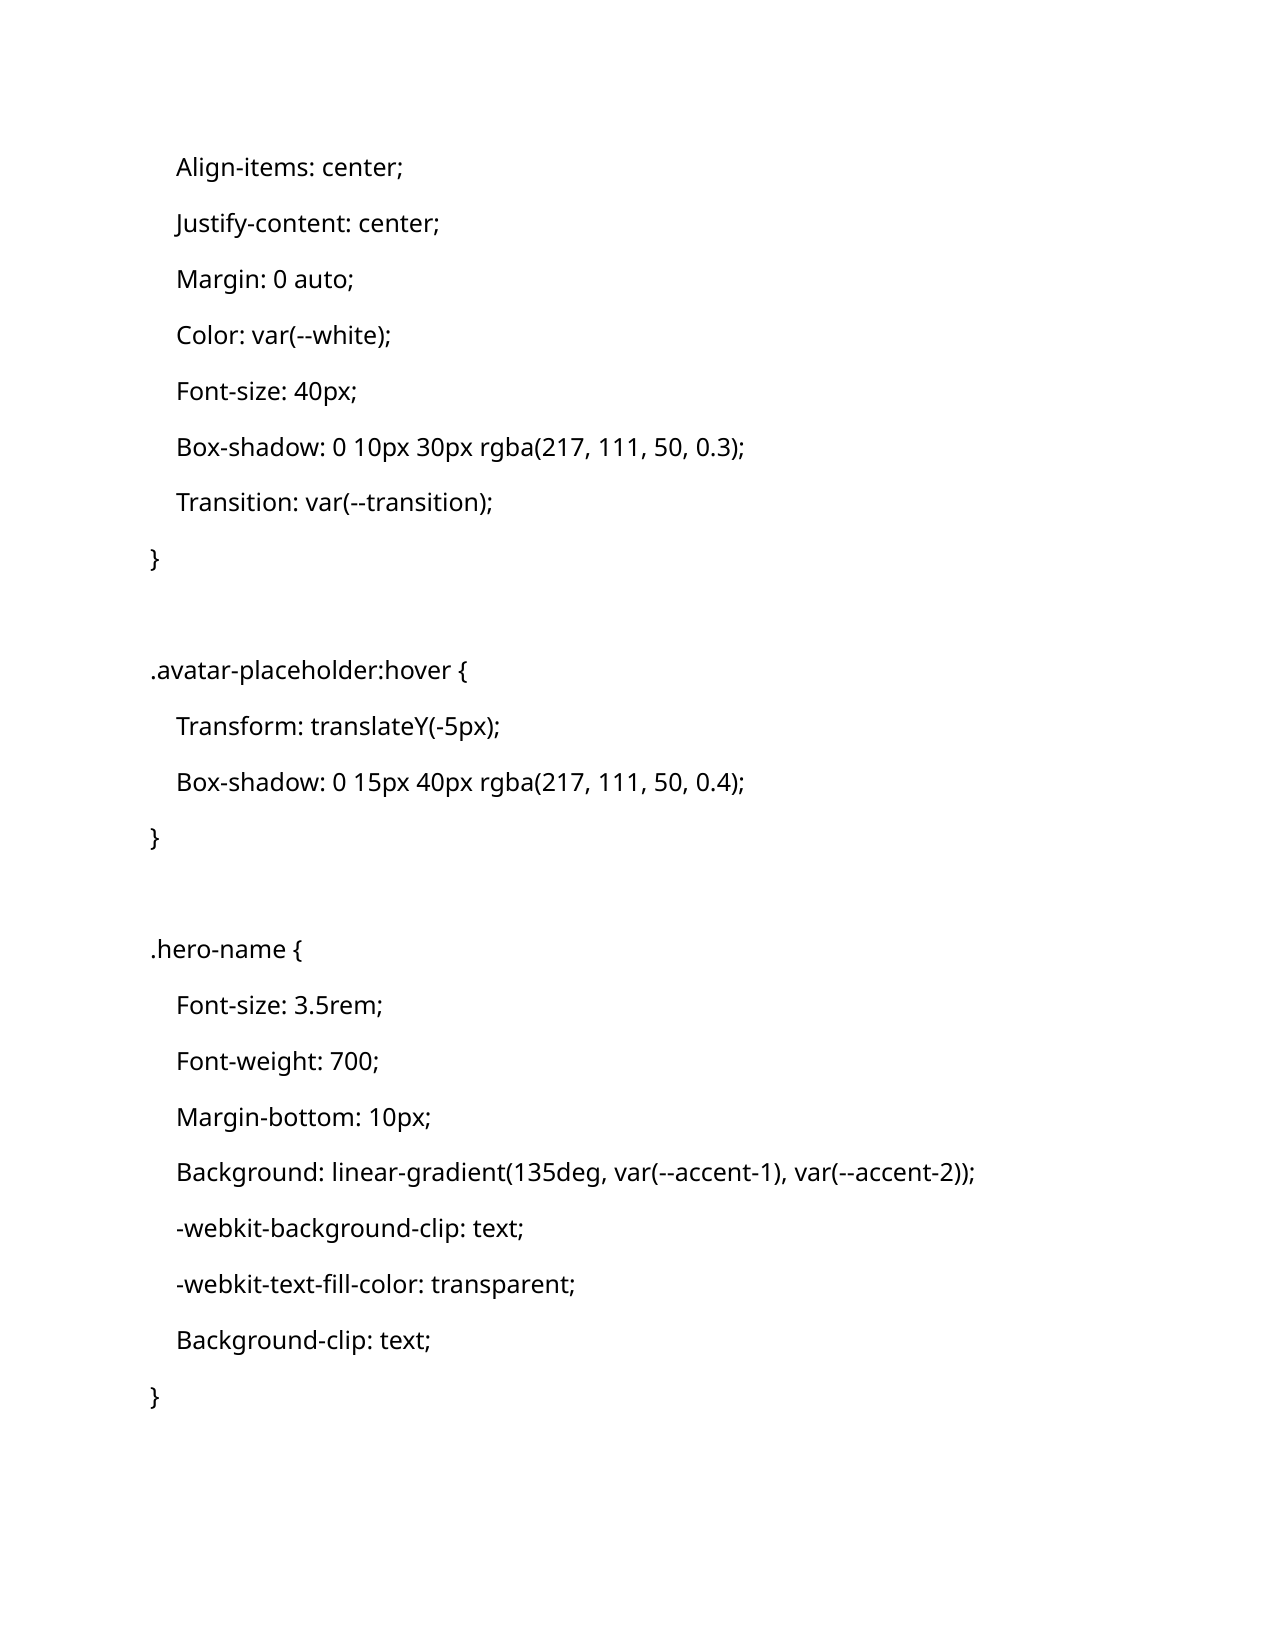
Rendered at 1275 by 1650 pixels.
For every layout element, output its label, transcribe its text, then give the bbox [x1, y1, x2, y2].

text -webkit-text-fill-color: transparent; [150, 1267, 1125, 1301]
text -webkit-background-clip: text; [150, 1211, 1125, 1245]
text } [150, 541, 1125, 575]
text } [150, 820, 1125, 854]
text Background: linear-gradient(135deg, var(--accent-1), var(--accent-2)); [150, 1155, 1125, 1189]
text Font-weight: 700; [150, 1043, 1125, 1077]
text Background-clip: text; [150, 1322, 1125, 1357]
text Justify-content: center; [150, 206, 1125, 240]
text } [150, 1378, 1125, 1412]
text Box-shadow: 0 10px 30px rgba(217, 111, 50, 0.3); [150, 429, 1125, 463]
text Align-items: center; [150, 150, 1125, 184]
text Font-size: 3.5rem; [150, 987, 1125, 1022]
text Color: var(--white); [150, 317, 1125, 352]
text .hero-name { [150, 932, 1125, 966]
text Margin: 0 auto; [150, 262, 1125, 296]
text Box-shadow: 0 15px 40px rgba(217, 111, 50, 0.4); [150, 764, 1125, 798]
text Transition: var(--transition); [150, 485, 1125, 519]
text .avatar-placeholder:hover { [150, 652, 1125, 687]
text Margin-bottom: 10px; [150, 1099, 1125, 1133]
text Font-size: 40px; [150, 373, 1125, 407]
text Transform: translateY(-5px); [150, 708, 1125, 742]
